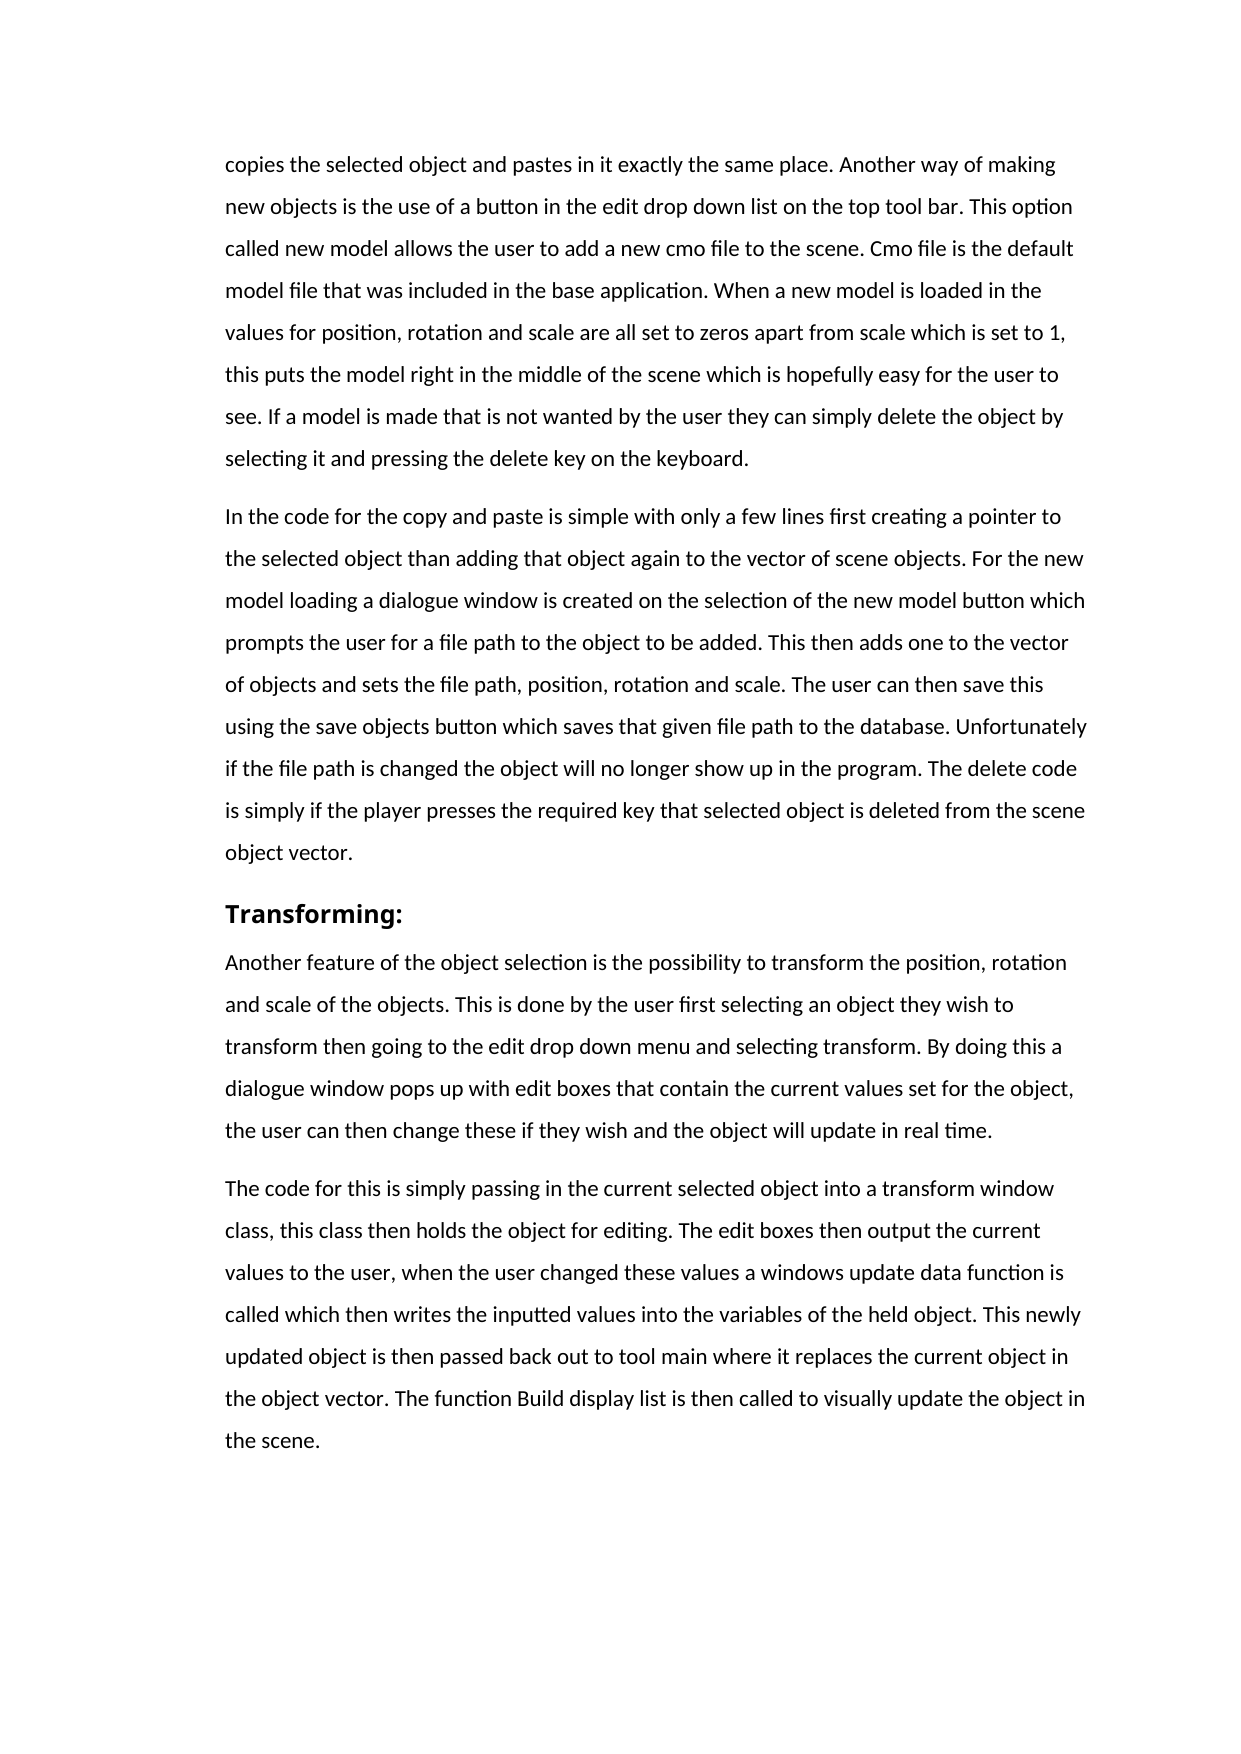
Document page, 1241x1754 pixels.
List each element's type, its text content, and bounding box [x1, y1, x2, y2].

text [225, 150, 1090, 472]
text Another feature of the object selection is the possibility to transform the position, rotation and scale of the objects. This is done by the user first selecting an object they wish to transform then going to the edit drop down menu and selecting transform. By doing this a dialogue window pops up with edit boxes that contain the current values set for the object, the user can then change these if they wish and the object will update in real time. [225, 948, 1090, 1144]
text The code for this is simply passing in the current selected object into a transform window class, this class then holds the object for editing. The edit boxes then output the current values to the user, when the user changed these values a windows update data function is called which then writes the inputted values into the variables of the held object. This newly updated object is then passed back out to tool main where it replaces the current object in the object vector. The function Build display list is then called to visually update the object in the scene. [225, 1174, 1090, 1454]
text In the code for the copy and paste is simple with only a few lines first creating a pointer to the selected object than adding that object again to the vector of scene objects. For the new model loading a dialogue window is created on the selection of the new model button which prompts the user for a file path to the object to be added. This then adds one to the vector of objects and sets the file path, position, rotation and scale. The user can then save this using the save objects button which saves that given file path to the database. Unfortunately if the file path is changed the object will no longer show up in the program. The delete code is simply if the player presses the required key that selected object is deleted from the scene object vector. [225, 502, 1090, 866]
subtitle Transforming: [150, 897, 1090, 931]
